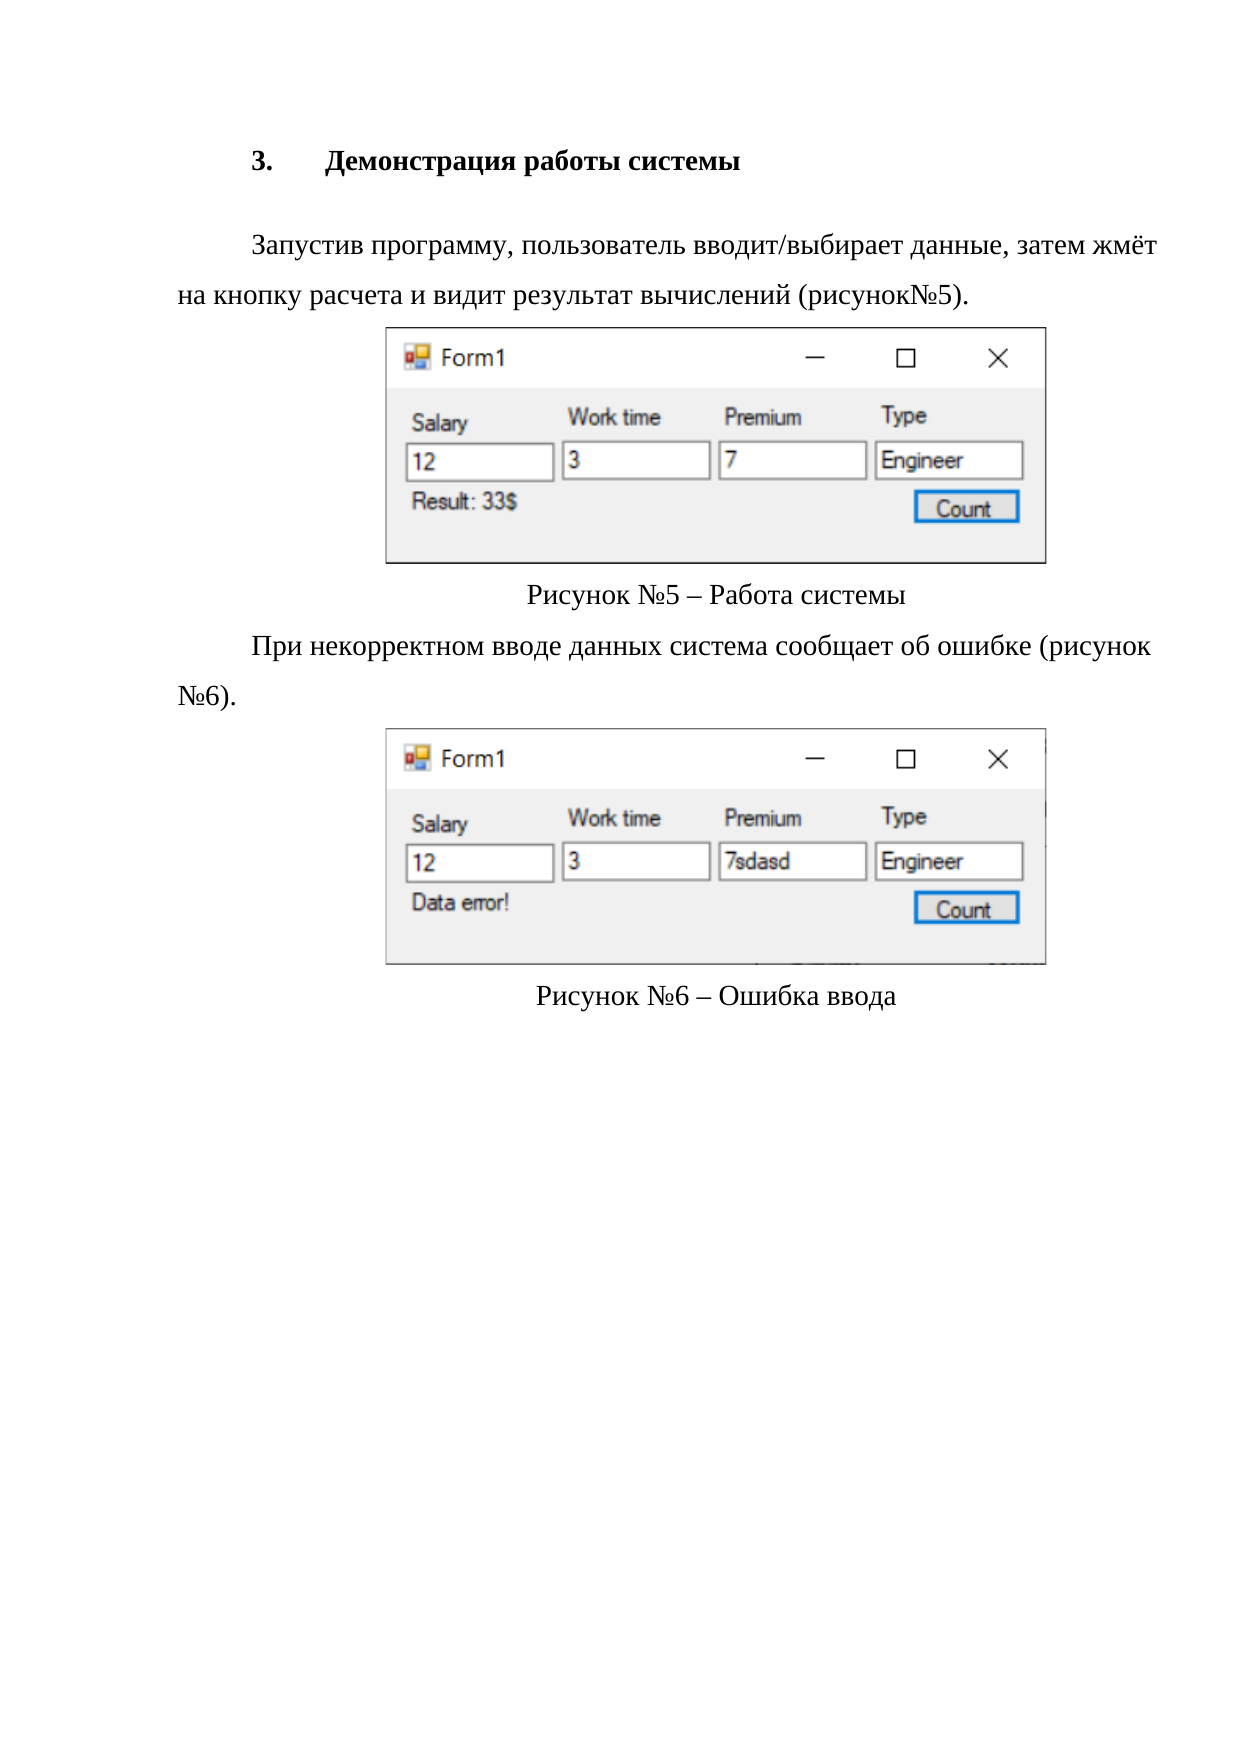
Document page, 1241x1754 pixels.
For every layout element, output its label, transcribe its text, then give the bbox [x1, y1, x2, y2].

text При некорректном вводе данных система сообщает об ошибке (рисунок №6). [177, 628, 1181, 712]
subtitle Демонстрация работы системы [251, 143, 1181, 177]
text Запустив программу, пользователь вводит/выбирает данные, затем жмёт на кнопку расчета и видит результат вычислений (рисунок№5). [177, 227, 1181, 311]
picture [385, 728, 1047, 965]
picture [385, 327, 1047, 564]
text Рисунок №6 – Ошибка ввода [177, 978, 1181, 1012]
text Рисунок №5 – Работа системы [177, 577, 1181, 611]
